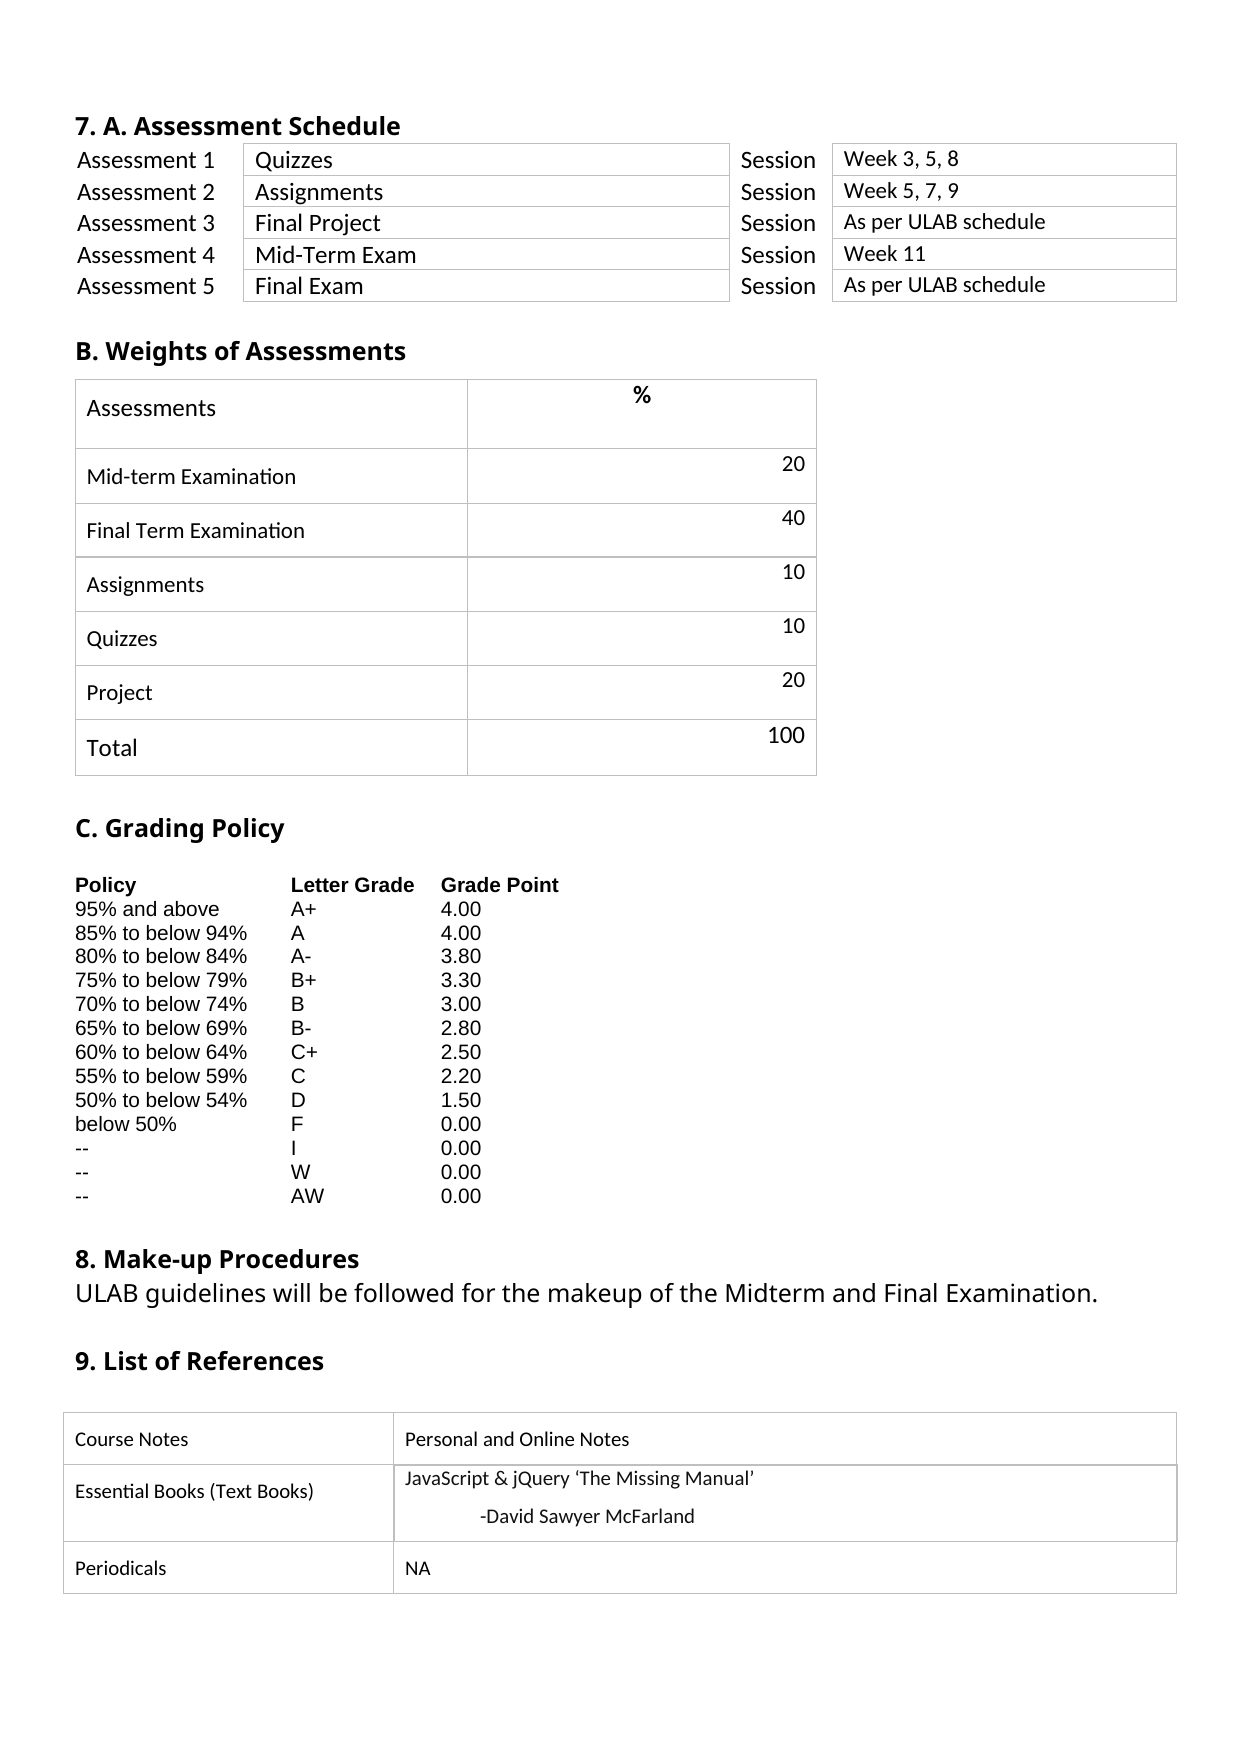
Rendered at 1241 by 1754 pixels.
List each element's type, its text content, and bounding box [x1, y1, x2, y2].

table_cell Session [730, 269, 832, 301]
table_header % [468, 380, 816, 448]
table_cell Assignments [244, 176, 729, 206]
table_cell Session [730, 238, 832, 269]
table_cell NA [394, 1542, 1176, 1593]
table_cell B- [279, 1016, 429, 1040]
table_cell Quizzes [76, 612, 467, 664]
table_cell Mid-Term Exam [244, 239, 729, 269]
table_cell 10 [468, 558, 816, 611]
table_cell A+ [279, 896, 429, 920]
table_cell -- [64, 1136, 279, 1160]
table_cell I [279, 1136, 429, 1160]
table_cell 2.20 [429, 1064, 1240, 1088]
table_cell Assessment 2 [66, 175, 243, 206]
table_header Assessments [76, 380, 467, 448]
table_cell 10 [468, 612, 816, 664]
text B. Weights of Assessments [75, 333, 1165, 367]
text 9. List of References [75, 1344, 1165, 1378]
table_cell -- [64, 1184, 279, 1208]
table_cell 50% to below 54% [64, 1088, 279, 1112]
table_cell Mid-term Examination [76, 449, 467, 502]
table_cell A- [279, 944, 429, 968]
table_cell JavaScript & jQuery ‘The Missing Manual’ -David Sawyer McFarland [395, 1466, 1176, 1541]
table_header Course Notes [64, 1413, 393, 1464]
table_cell C [279, 1064, 429, 1088]
table_cell 3.00 [429, 992, 1240, 1016]
table_cell Assessment 5 [66, 269, 243, 301]
table_cell 80% to below 84% [64, 944, 279, 968]
table_cell -- [64, 1160, 279, 1184]
table_cell 4.00 [429, 920, 1240, 944]
table_cell F [279, 1112, 429, 1136]
table_cell Project [76, 666, 467, 719]
table_cell 60% to below 64% [64, 1040, 279, 1064]
table_cell 20 [468, 666, 816, 719]
table_cell Assessment 4 [66, 238, 243, 269]
table_cell Session [730, 206, 832, 238]
table_header Policy [64, 873, 279, 896]
table_cell Final Term Examination [76, 504, 467, 556]
table_header Letter Grade [279, 873, 429, 896]
text 7. A. Assessment Schedule [75, 109, 1165, 143]
table_cell Final Exam [244, 270, 729, 301]
table_cell 2.50 [429, 1040, 1240, 1064]
table_cell B+ [279, 968, 429, 992]
table_cell 0.00 [429, 1136, 1240, 1160]
table_cell 65% to below 69% [64, 1016, 279, 1040]
table_cell W [279, 1160, 429, 1184]
table_cell 40 [468, 504, 816, 556]
table_cell 0.00 [429, 1112, 1240, 1136]
table_cell Assessment 3 [66, 206, 243, 238]
table_cell 55% to below 59% [64, 1064, 279, 1088]
table_cell B [279, 992, 429, 1016]
table_cell 0.00 [429, 1184, 1240, 1208]
table_cell Week 5, 7, 9 [833, 176, 1176, 206]
table_cell 0.00 [429, 1160, 1240, 1184]
table_header Quizzes [244, 144, 729, 175]
table_cell 70% to below 74% [64, 992, 279, 1016]
table_cell Total [76, 720, 467, 775]
table_cell Essential Books (Text Books) [64, 1465, 393, 1541]
text ULAB guidelines will be followed for the makeup of the Midterm and Final Examination. [75, 1276, 1165, 1310]
table_cell Session [730, 175, 832, 206]
table_cell 3.30 [429, 968, 1240, 992]
table_cell 85% to below 94% [64, 920, 279, 944]
table_cell D [279, 1088, 429, 1112]
table_cell 2.80 [429, 1016, 1240, 1040]
table_cell below 50% [64, 1112, 279, 1136]
table_cell 75% to below 79% [64, 968, 279, 992]
table_cell 100 [468, 720, 816, 775]
table_cell As per ULAB schedule [833, 207, 1176, 238]
table_header Personal and Online Notes [394, 1413, 1176, 1464]
text 8. Make-up Procedures [75, 1242, 1165, 1276]
table_cell 95% and above [64, 896, 279, 920]
table_cell Final Project [244, 207, 729, 238]
table_header Assessment 1 [66, 143, 243, 175]
table_cell As per ULAB schedule [833, 270, 1176, 301]
table_cell 3.80 [429, 944, 1240, 968]
table_cell 1.50 [429, 1088, 1240, 1112]
table_cell A [279, 920, 429, 944]
table_cell C+ [279, 1040, 429, 1064]
table_header Grade Point [429, 873, 1240, 896]
table_cell 4.00 [429, 896, 1240, 920]
table_cell Periodicals [64, 1542, 393, 1593]
table_header Session [730, 143, 832, 175]
table_header Week 3, 5, 8 [833, 144, 1176, 175]
table_cell Assignments [76, 558, 467, 611]
text C. Grading Policy [75, 810, 1165, 844]
table_cell 20 [468, 449, 816, 502]
table_cell AW [279, 1184, 429, 1208]
table_cell Week 11 [833, 239, 1176, 269]
